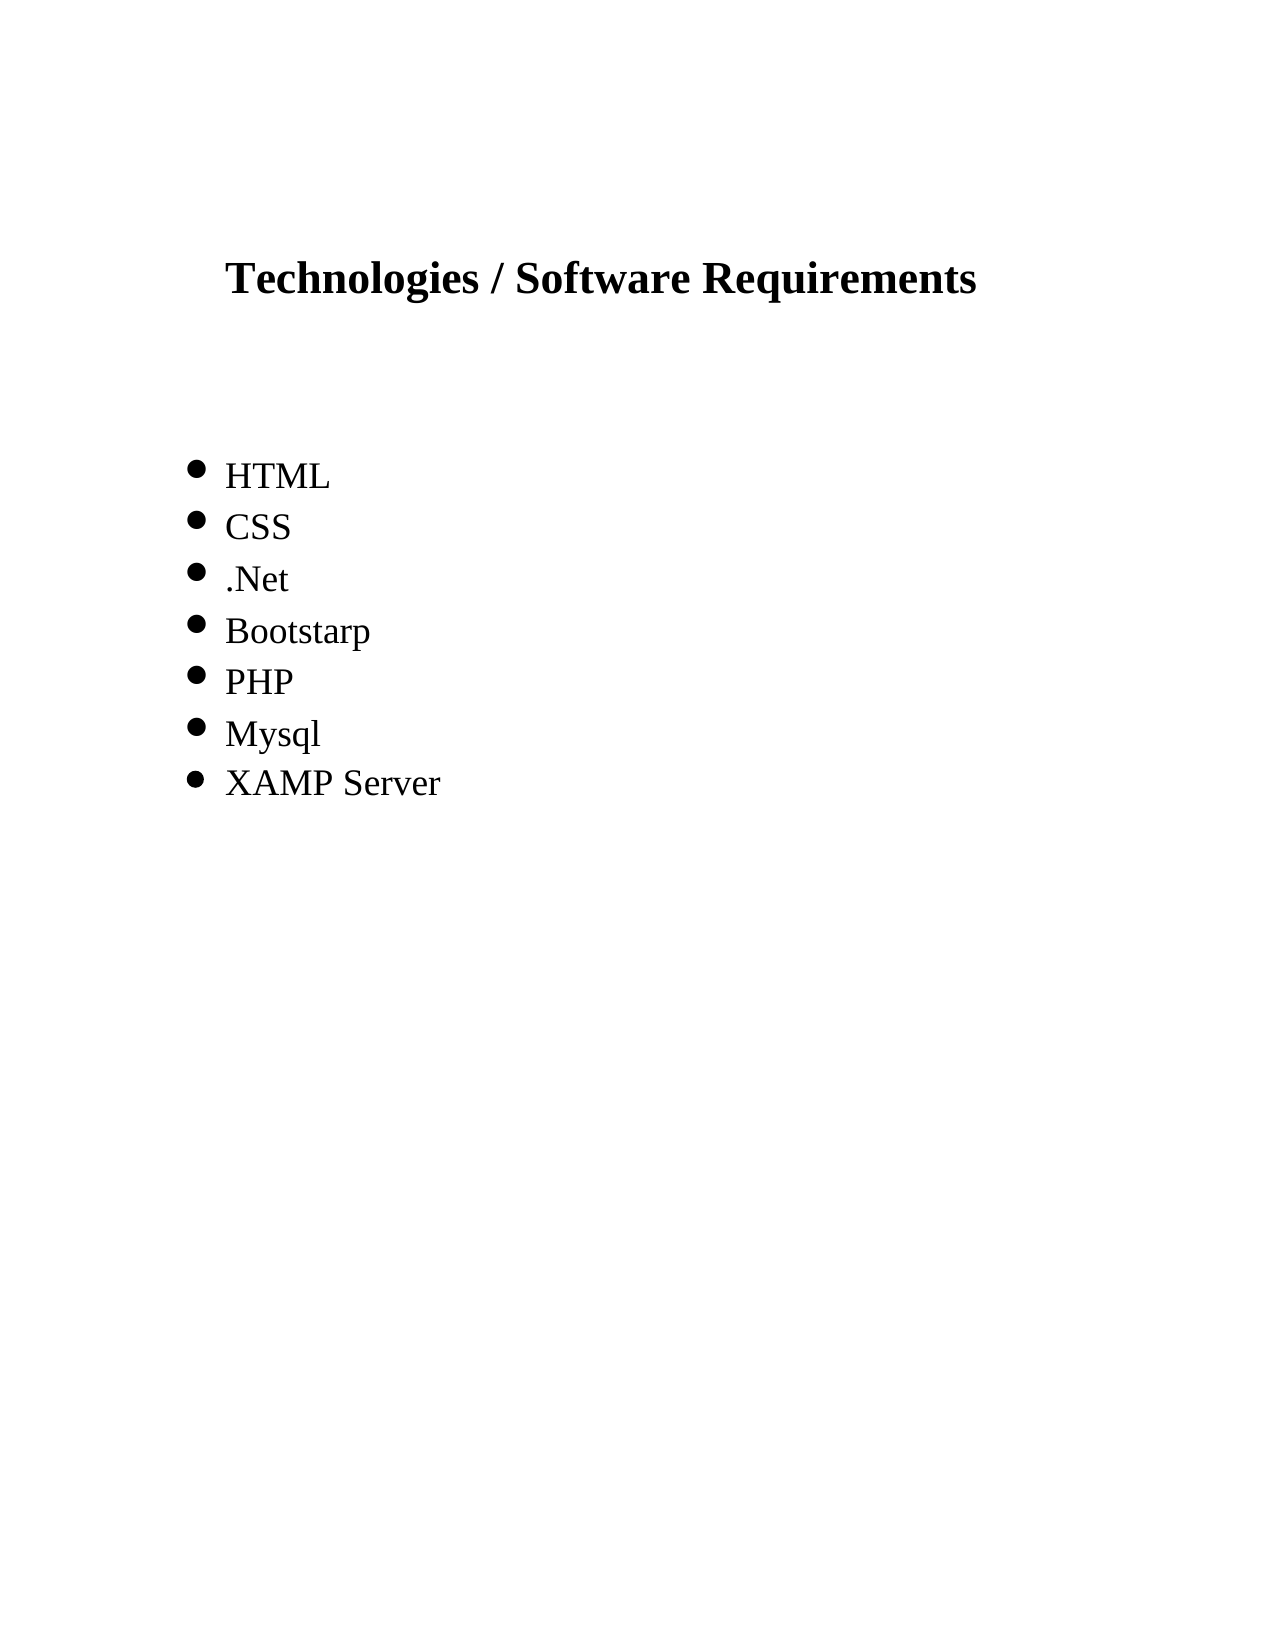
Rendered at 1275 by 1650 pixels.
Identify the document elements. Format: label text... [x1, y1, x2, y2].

list XAMP Server [187, 760, 1125, 805]
list .Net [187, 554, 1125, 603]
list Mysql [187, 709, 1125, 758]
text Technologies / Software Requirements [150, 251, 1125, 303]
list Bootstarp [187, 605, 1125, 655]
list CSS [187, 502, 1125, 551]
list HTML [187, 450, 1125, 500]
list PHP [187, 657, 1125, 706]
